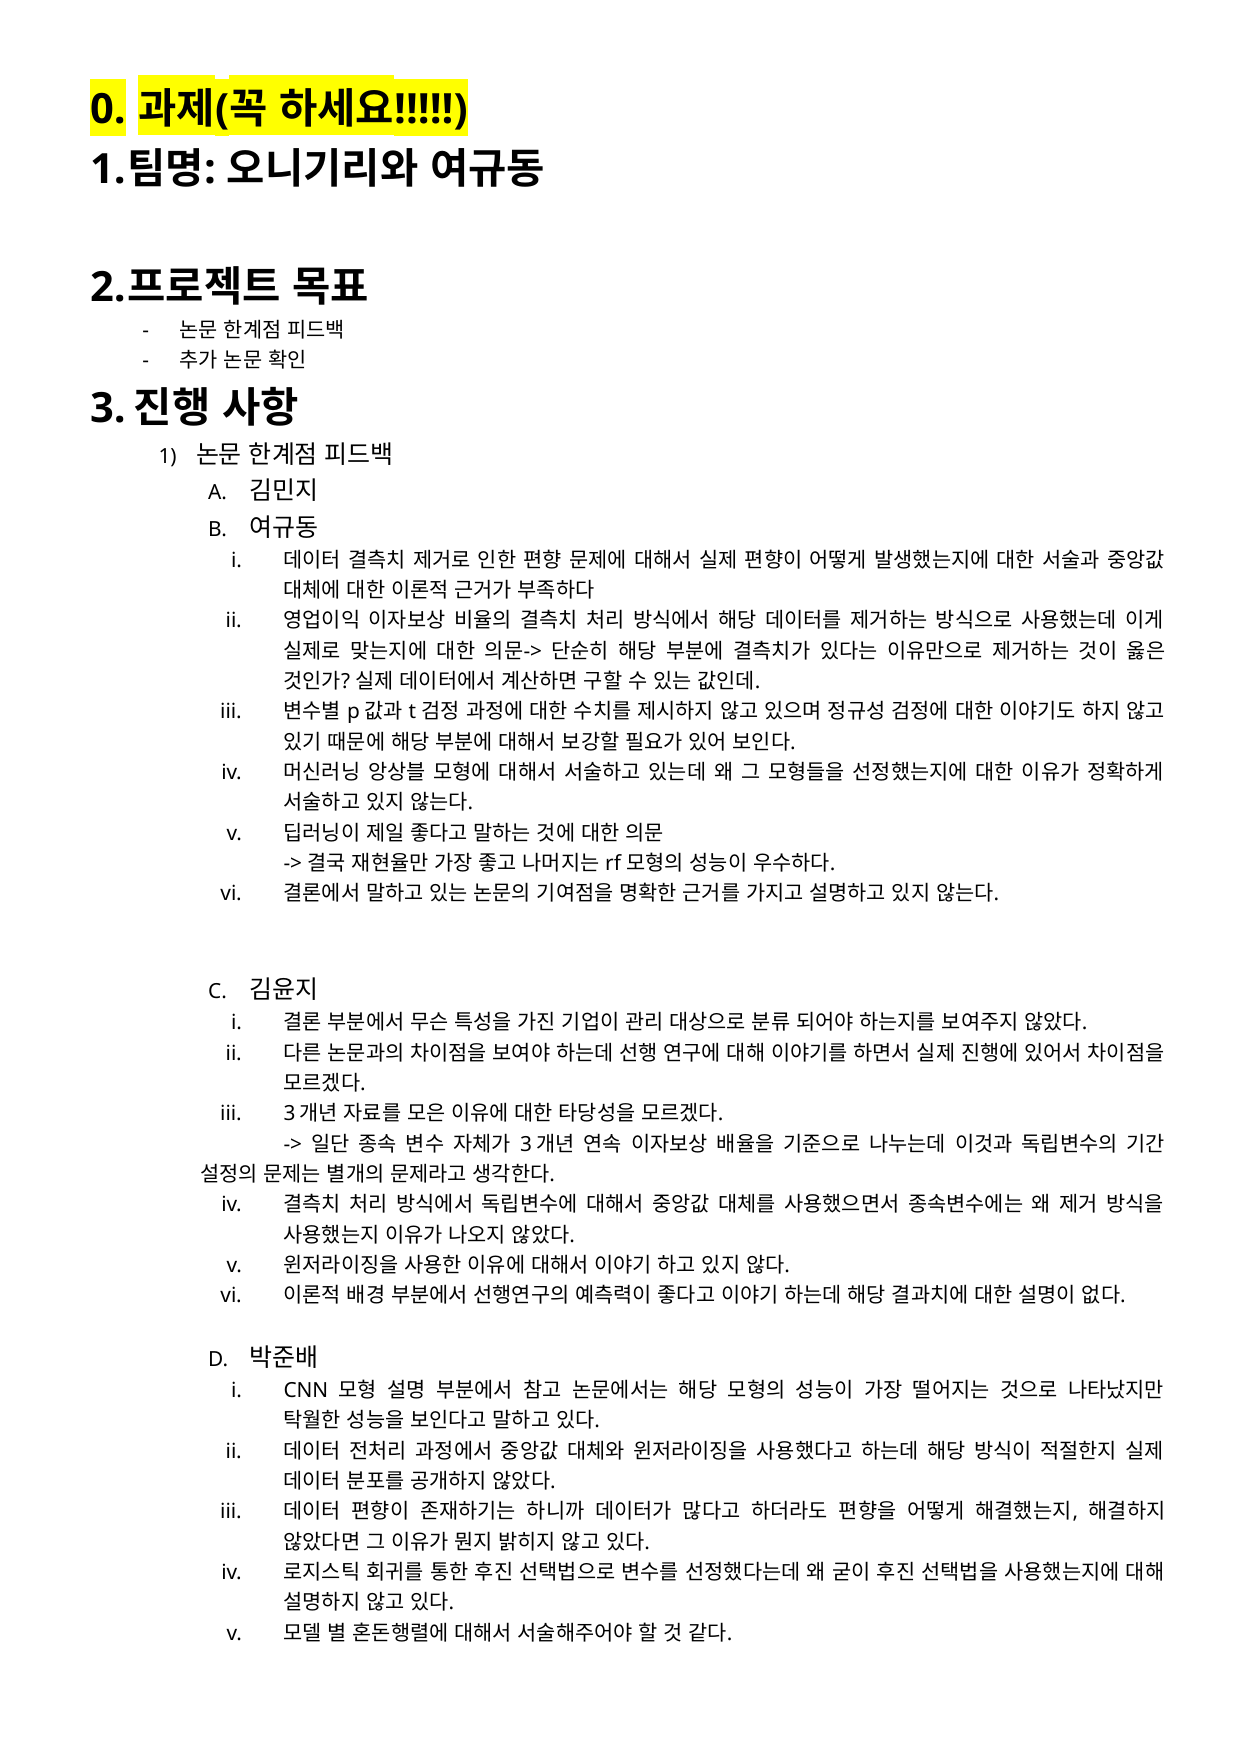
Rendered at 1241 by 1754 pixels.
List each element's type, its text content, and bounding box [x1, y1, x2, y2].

list 팀명: 오니기리와 여규동 [90, 136, 1165, 196]
list 영업이익 이자보상 비율의 결측치 처리 방식에서 해당 데이터를 제거하는 방식으로 사용했는데 이게 실제로 맞는지에 대한 의문-> 단순히 해당 부분에 결측치가 있다는 이유만으로 제거하는 것이 옳은 것인가? 실제 데이터에서 계산하면 구할 수 있는 값인데. [242, 604, 1165, 695]
list 결론 부분에서 무슨 특성을 가진 기업이 관리 대상으로 분류 되어야 하는지를 보여주지 않았다. [242, 1006, 1165, 1036]
list 프로젝트 목표 [90, 253, 1165, 313]
list 논문 한계점 피드백 [142, 313, 1165, 344]
list 윈저라이징을 사용한 이유에 대해서 이야기 하고 있지 않다. [242, 1248, 1165, 1278]
list 머신러닝 앙상블 모형에 대해서 서술하고 있는데 왜 그 모형들을 선정했는지에 대한 이유가 정확하게 서술하고 있지 않는다. [242, 755, 1165, 816]
list 김민지 [208, 471, 1165, 507]
list 추가 논문 확인 [142, 344, 1165, 374]
text -> 일단 종속 변수 자체가 3개년 연속 이자보상 배율을 기준으로 나누는데 이것과 독립변수의 기간 설정의 문제는 별개의 문제라고 생각한다. [200, 1127, 1165, 1187]
list CNN 모형 설명 부분에서 참고 논문에서는 해당 모형의 성능이 가장 떨어지는 것으로 나타났지만 탁월한 성능을 보인다고 말하고 있다. [242, 1373, 1165, 1434]
list 데이터 편향이 존재하기는 하니까 데이터가 많다고 하더라도 편향을 어떻게 해결했는지, 해결하지 않았다면 그 이유가 뭔지 밝히지 않고 있다. [242, 1495, 1165, 1555]
list 모델 별 혼돈행렬에 대해서 서술해주어야 할 것 같다. [242, 1616, 1165, 1646]
list 3개년 자료를 모은 이유에 대한 타당성을 모르겠다. [242, 1097, 1165, 1127]
list 딥러닝이 제일 좋다고 말하는 것에 대한 의문 [242, 816, 1165, 846]
list 진행 사항 [90, 374, 1165, 434]
list 박준배 [208, 1337, 1165, 1373]
list 데이터 결측치 제거로 인한 편향 문제에 대해서 실제 편향이 어떻게 발생했는지에 대한 서술과 중앙값 대체에 대한 이론적 근거가 부족하다 [242, 543, 1165, 604]
list 결측치 처리 방식에서 독립변수에 대해서 중앙값 대체를 사용했으면서 종속변수에는 왜 제거 방식을 사용했는지 이유가 나오지 않았다. [242, 1187, 1165, 1248]
list 김윤지 [208, 969, 1165, 1006]
list 다른 논문과의 차이점을 보여야 하는데 선행 연구에 대해 이야기를 하면서 실제 진행에 있어서 차이점을 모르겠다. [242, 1036, 1165, 1097]
list 변수별 p값과 t 검정 과정에 대한 수치를 제시하지 않고 있으며 정규성 검정에 대한 이야기도 하지 않고 있기 때문에 해당 부분에 대해서 보강할 필요가 있어 보인다. [242, 695, 1165, 755]
list 과제(꼭 하세요!!!!!) [90, 75, 215, 136]
text -> 결국 재현율만 가장 좋고 나머지는 rf 모형의 성능이 우수하다. [237, 846, 1165, 877]
list 이론적 배경 부분에서 선행연구의 예측력이 좋다고 이야기 하는데 해당 결과치에 대한 설명이 없다. [242, 1278, 1165, 1309]
list 데이터 전처리 과정에서 중앙값 대체와 윈저라이징을 사용했다고 하는데 해당 방식이 적절한지 실제 데이터 분포를 공개하지 않았다. [242, 1434, 1165, 1495]
list 로지스틱 회귀를 통한 후진 선택법으로 변수를 선정했다는데 왜 굳이 후진 선택법을 사용했는지에 대해 설명하지 않고 있다. [242, 1555, 1165, 1616]
list 여규동 [208, 507, 1165, 543]
list 과제(꼭 하세요!!!!!) [394, 75, 1165, 136]
list 논문 한계점 피드백 [158, 434, 1165, 471]
list 결론에서 말하고 있는 논문의 기여점을 명확한 근거를 가지고 설명하고 있지 않는다. [242, 877, 1165, 907]
